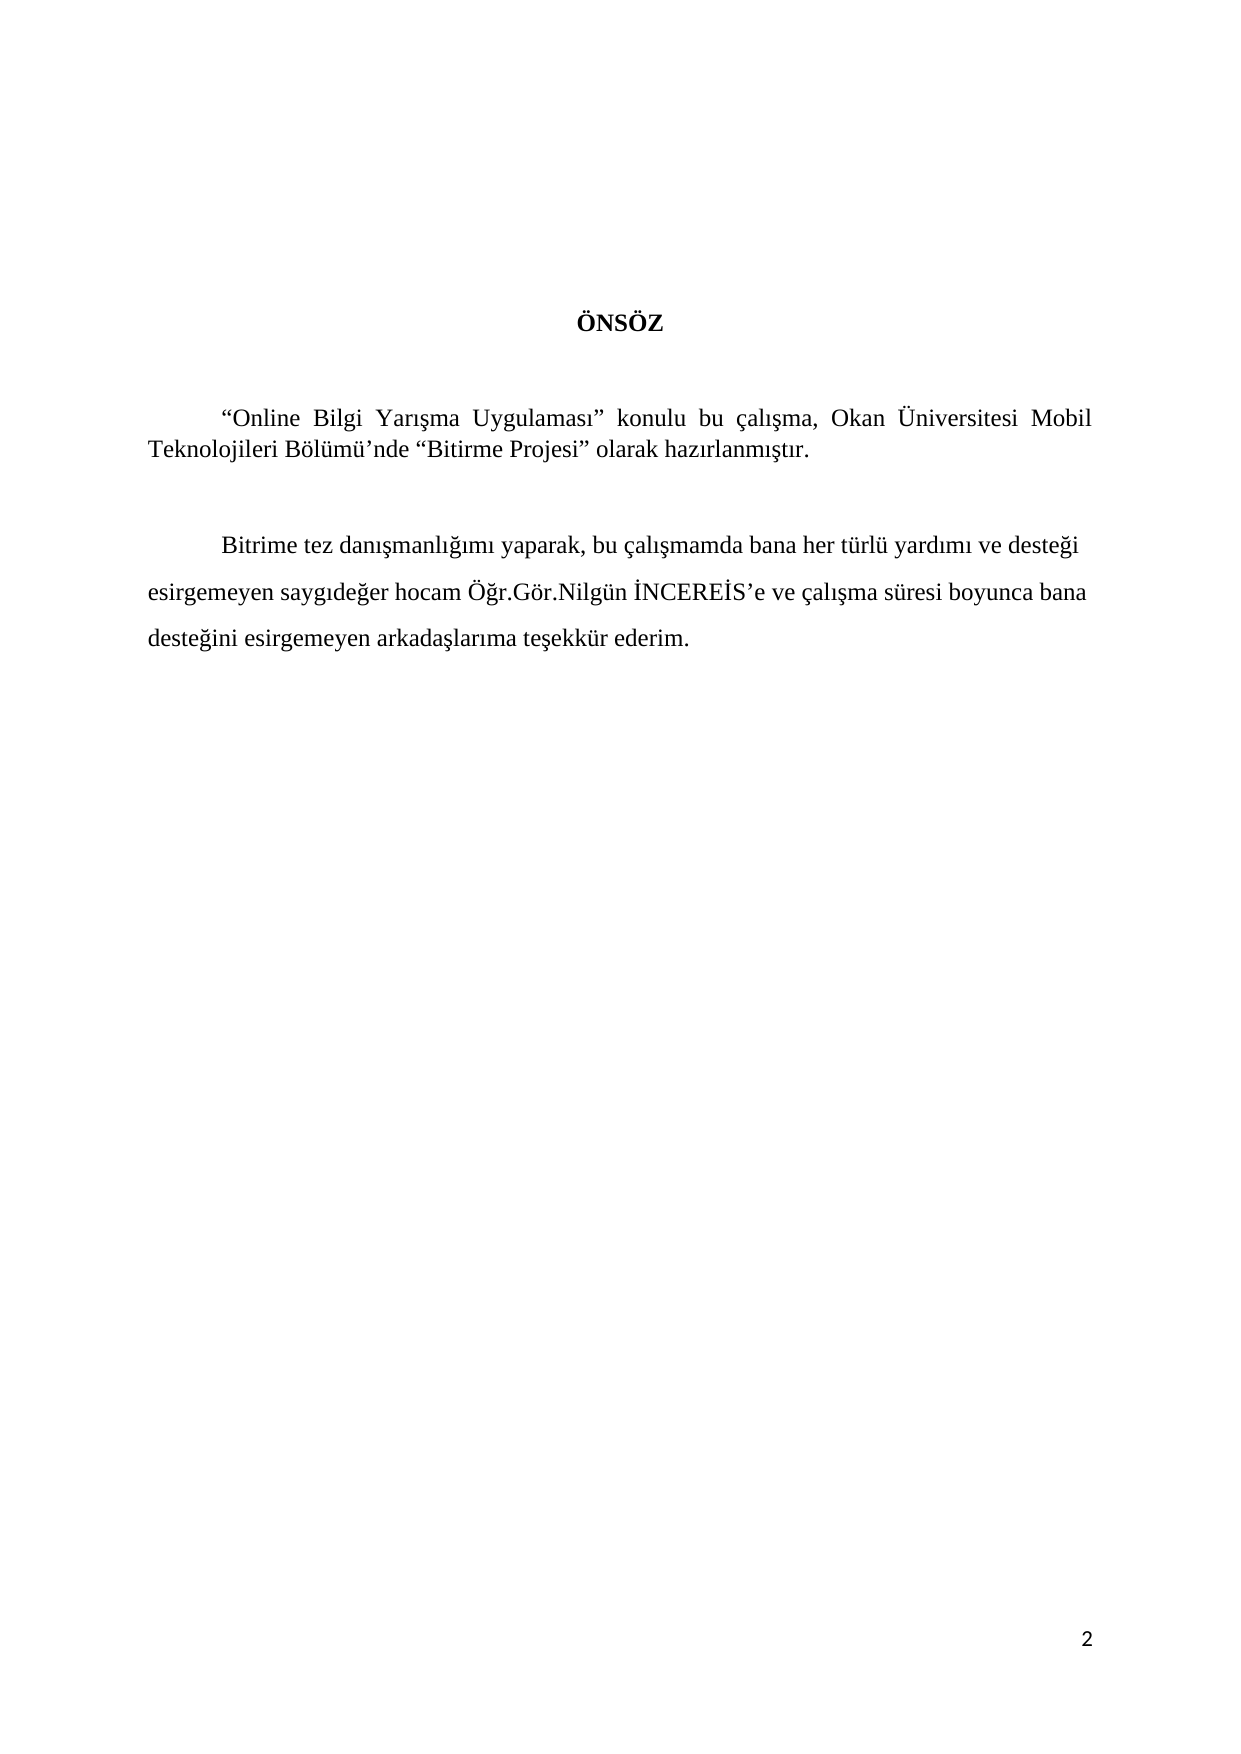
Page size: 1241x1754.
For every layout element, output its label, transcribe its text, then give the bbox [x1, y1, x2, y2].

text “Online Bilgi Yarışma Uygulaması” konulu bu çalışma, Okan Üniversitesi Mobil Teknolojileri Bölümü’nde “Bitirme Projesi” olarak hazırlanmıştır. [148, 403, 1093, 463]
text ÖNSÖZ [148, 308, 1093, 337]
text Bitrime tez danışmanlığımı yaparak, bu çalışmamda bana her türlü yardımı ve desteği esirgemeyen saygıdeğer hocam Öğr.Gör.Nilgün İNCEREİS’e ve çalışma süresi boyunca bana desteğini esirgemeyen arkadaşlarıma teşekkür ederim. [148, 530, 1087, 743]
